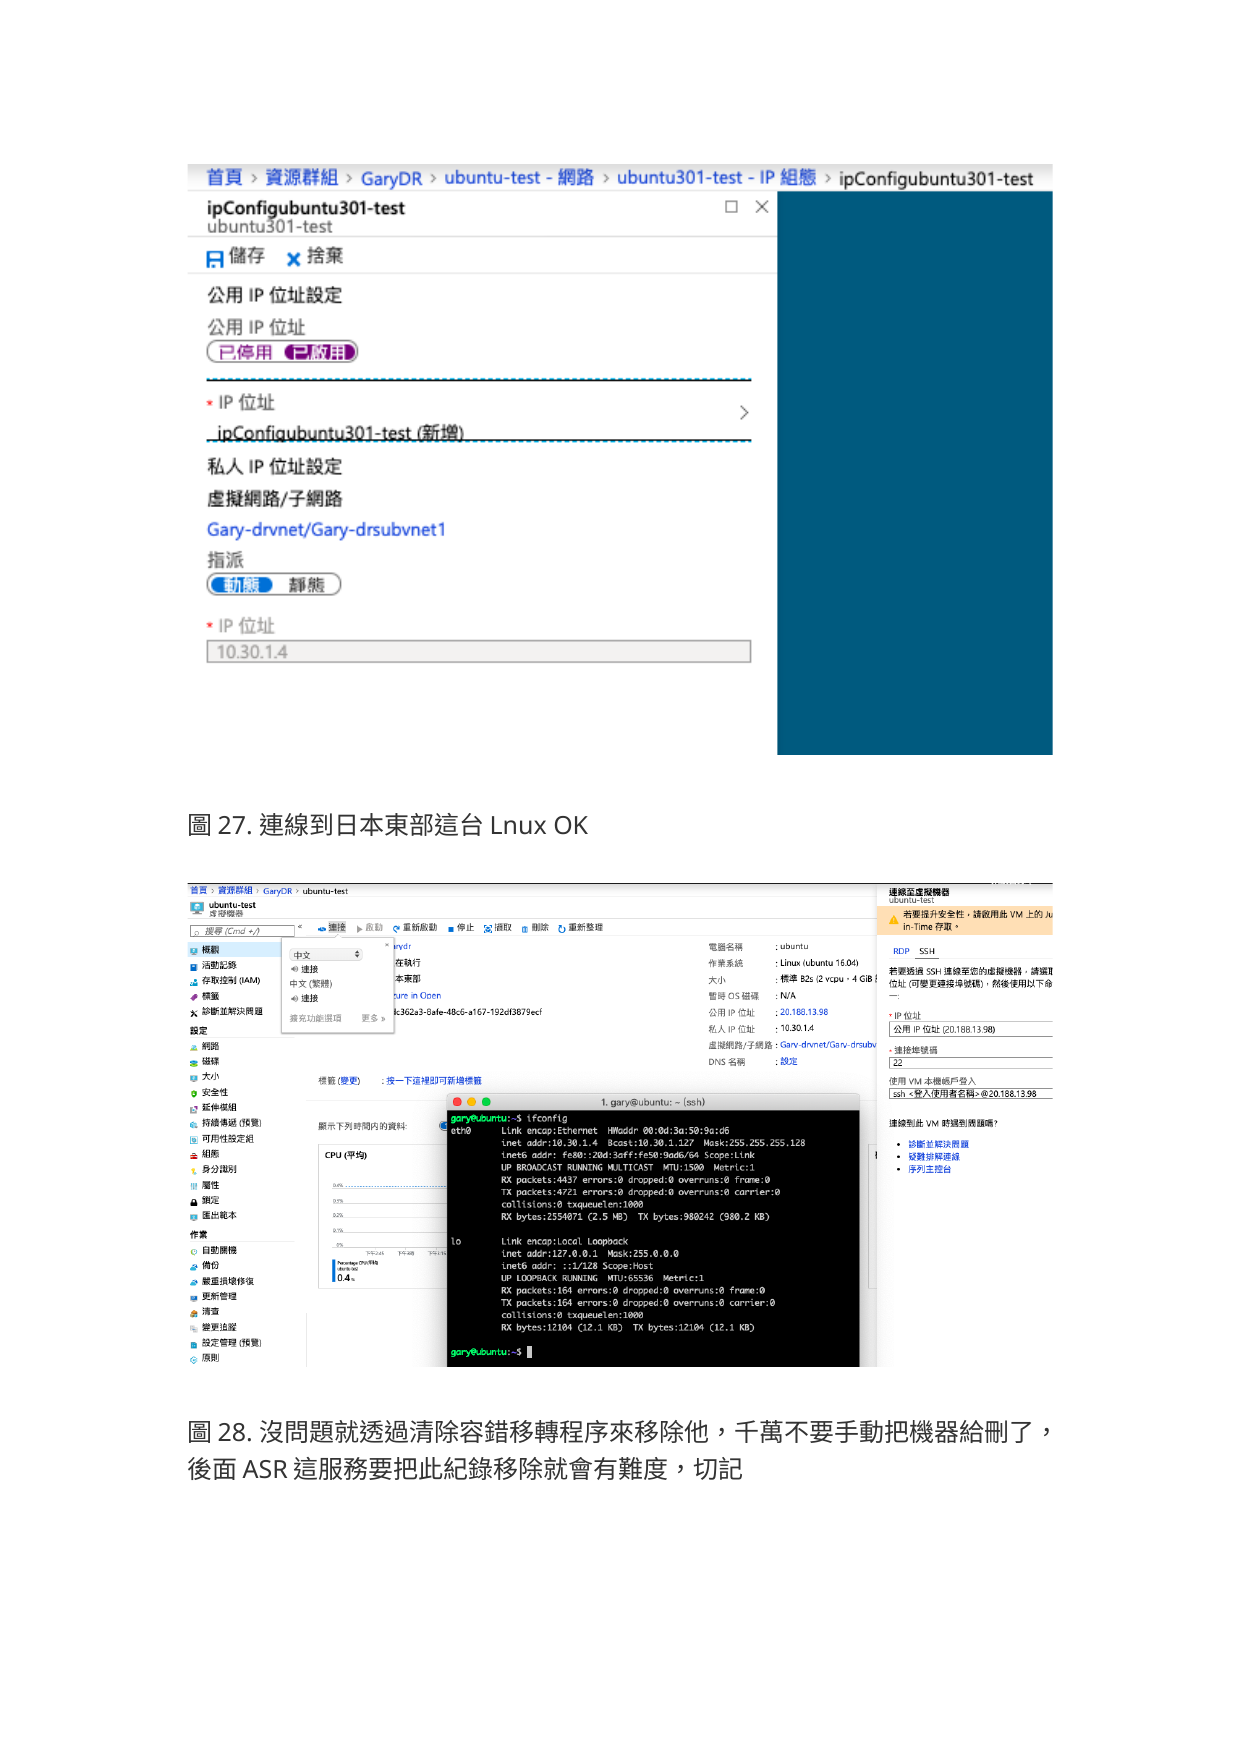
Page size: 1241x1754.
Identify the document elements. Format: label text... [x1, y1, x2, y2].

text 圖27. 連線到日本東部這台Lnux OK [187, 805, 1053, 843]
picture [187, 164, 1053, 755]
picture [187, 883, 1053, 1367]
text 圖28. 沒問題就透過清除容錯移轉程序來移除他，千萬不要手動把機器給刪了，後面ASR這服務要把此紀錄移除就會有難度，切記 [187, 1411, 1053, 1486]
